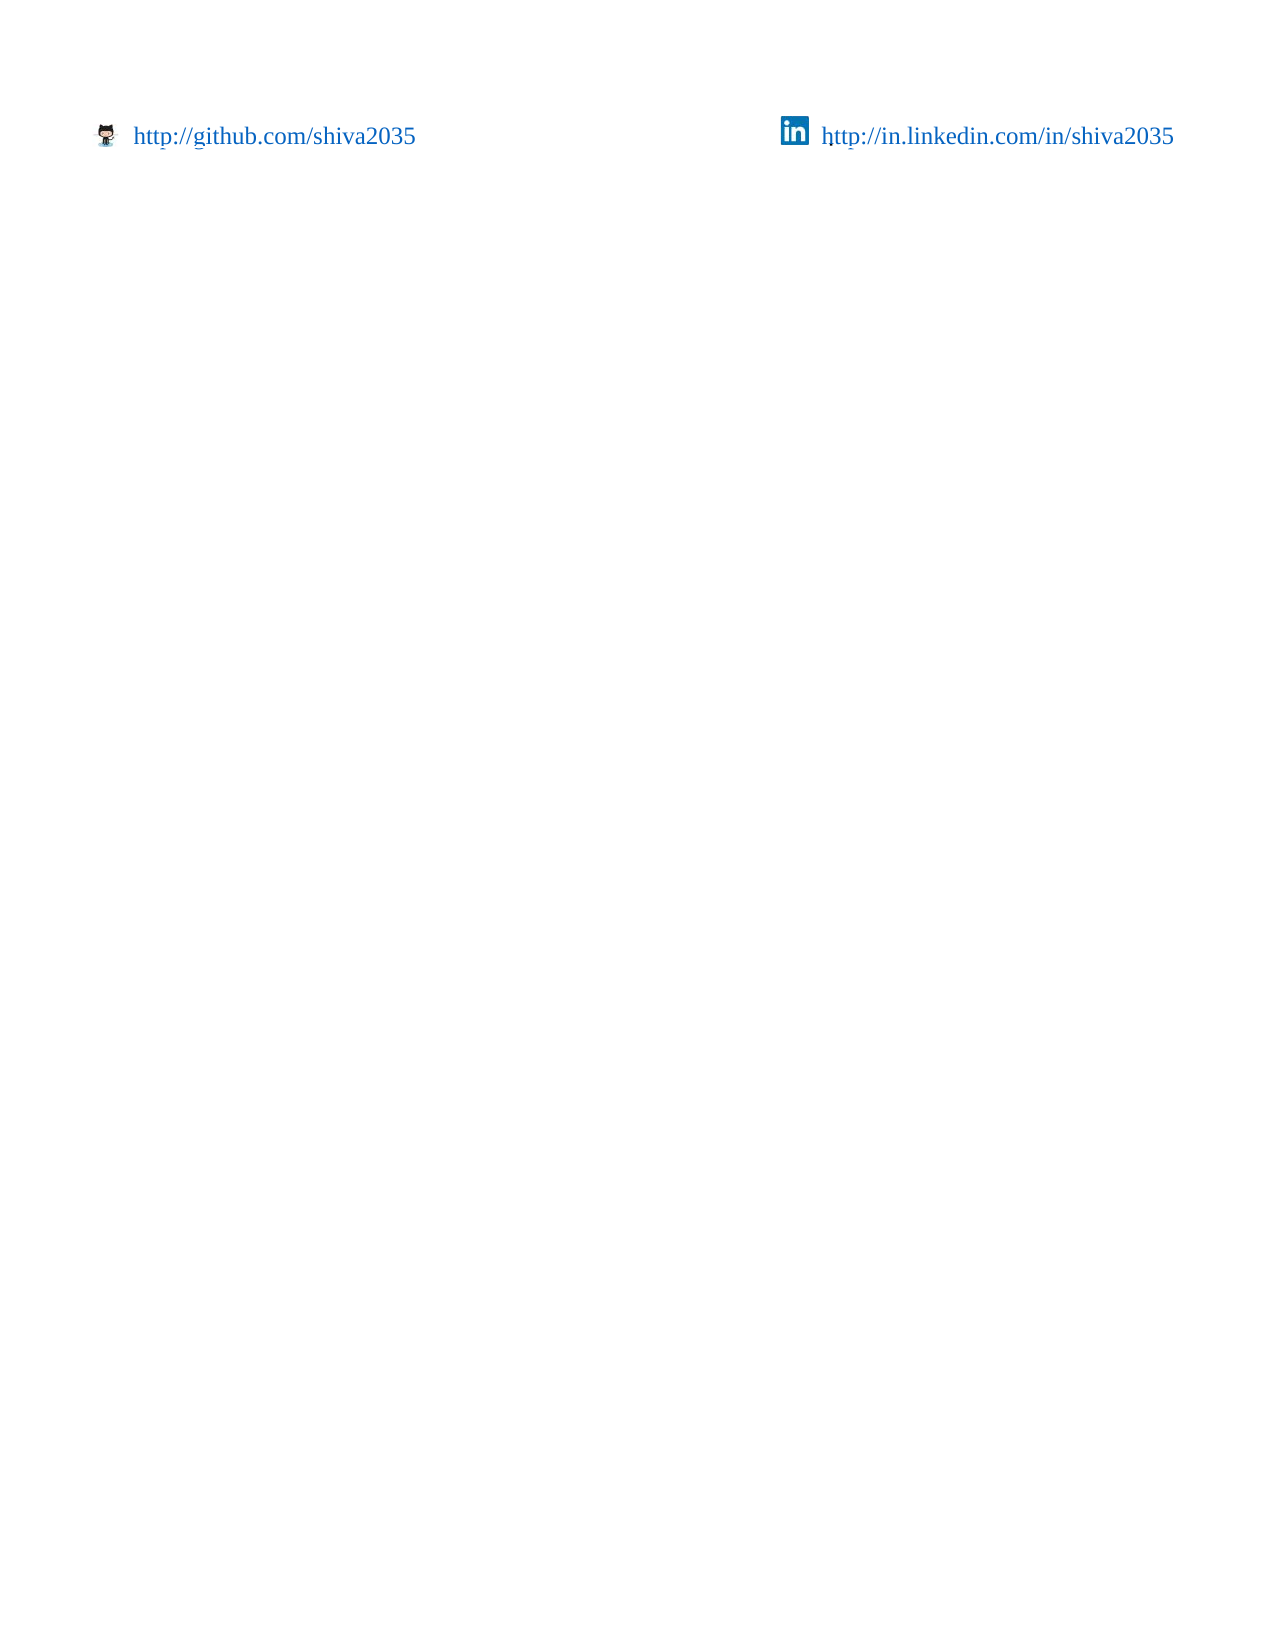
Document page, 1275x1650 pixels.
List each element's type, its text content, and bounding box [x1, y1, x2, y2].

text http://github.com/shiva2035 http://in.linkedin.com/in/shiva2035 [133, 117, 1185, 150]
picture [92, 124, 119, 147]
picture [780, 116, 809, 145]
